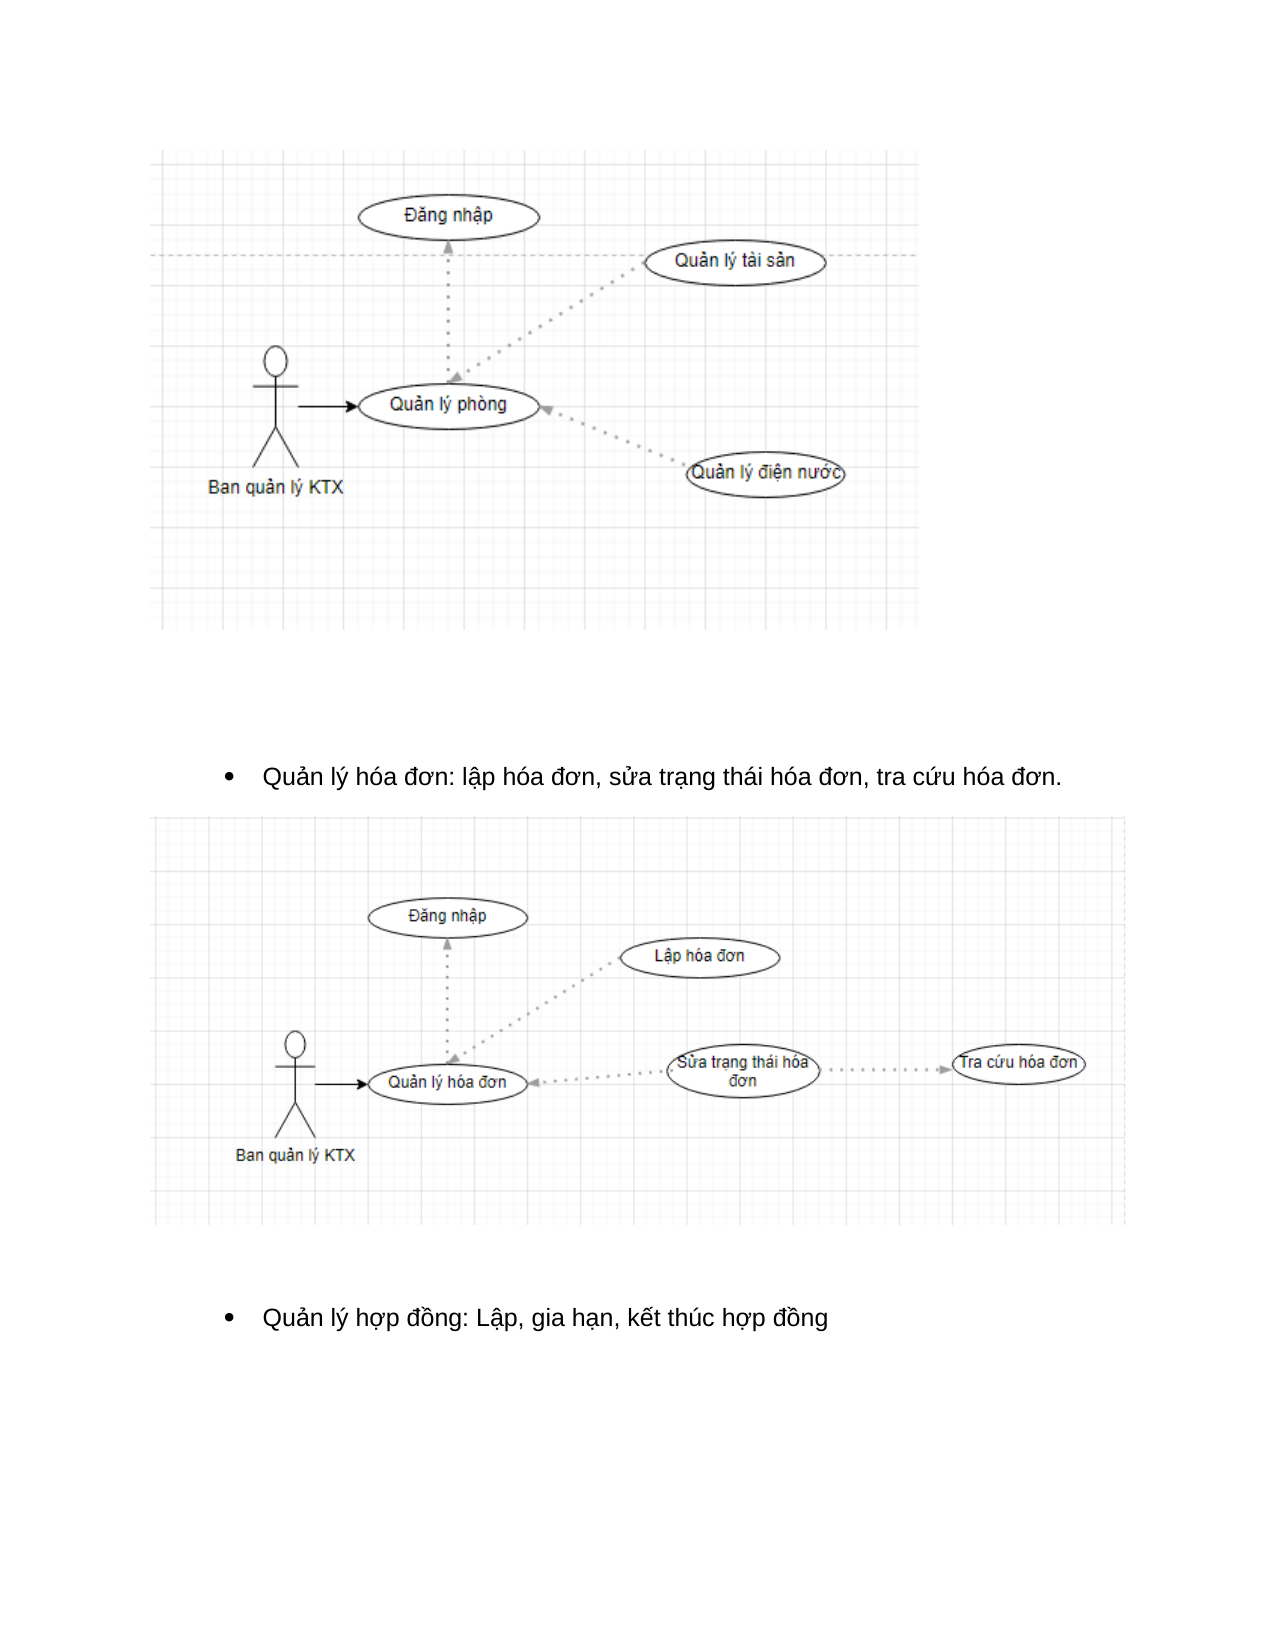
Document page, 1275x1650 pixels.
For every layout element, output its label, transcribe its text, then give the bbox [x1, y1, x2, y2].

list Quản lý hợp đồng: Lập, gia hạn, kết thúc hợp đồng [225, 1303, 1125, 1332]
picture [150, 150, 919, 630]
list Quản lý hóa đơn: lập hóa đơn, sửa trạng thái hóa đơn, tra cứu hóa đơn. [225, 762, 1125, 791]
picture [150, 816, 1125, 1225]
